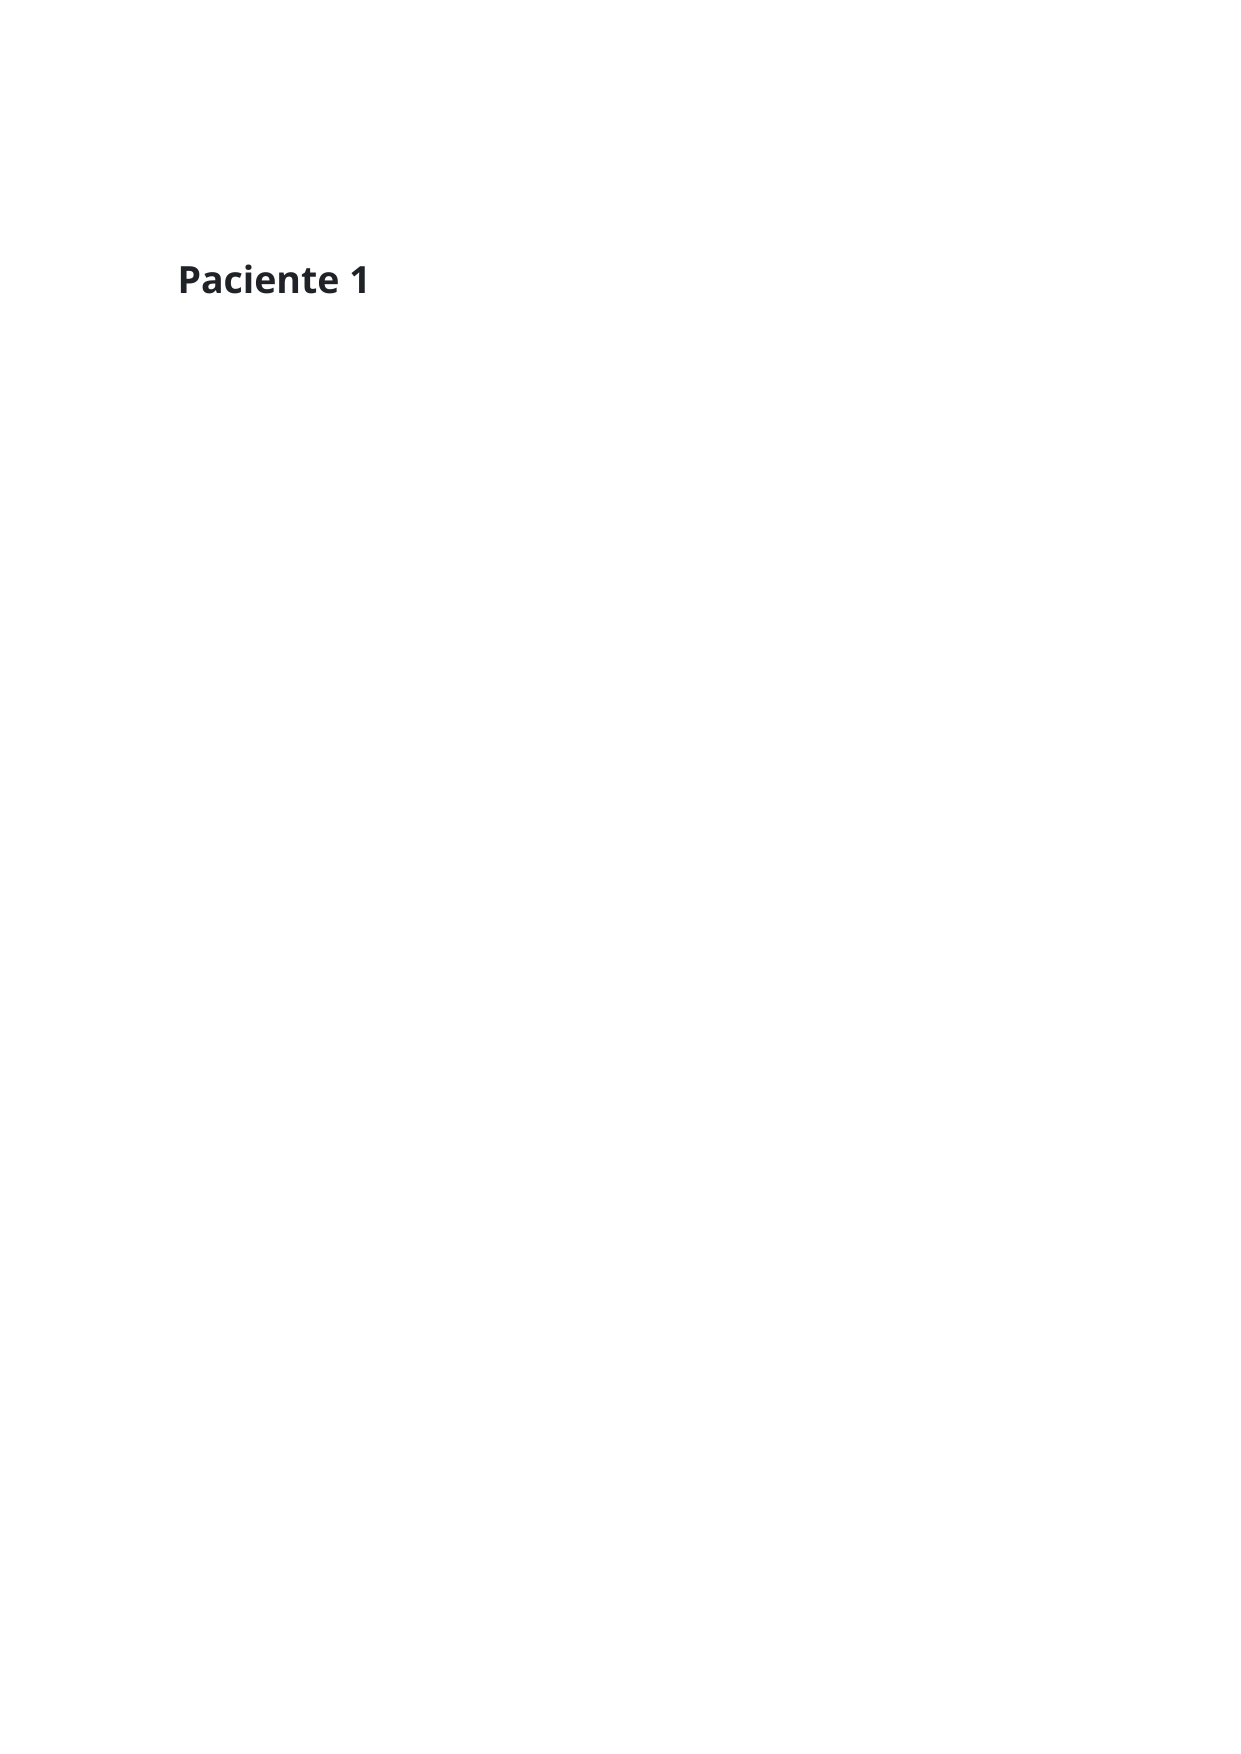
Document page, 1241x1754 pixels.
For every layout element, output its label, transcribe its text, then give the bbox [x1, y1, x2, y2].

subtitle Paciente 1 [177, 254, 1063, 305]
